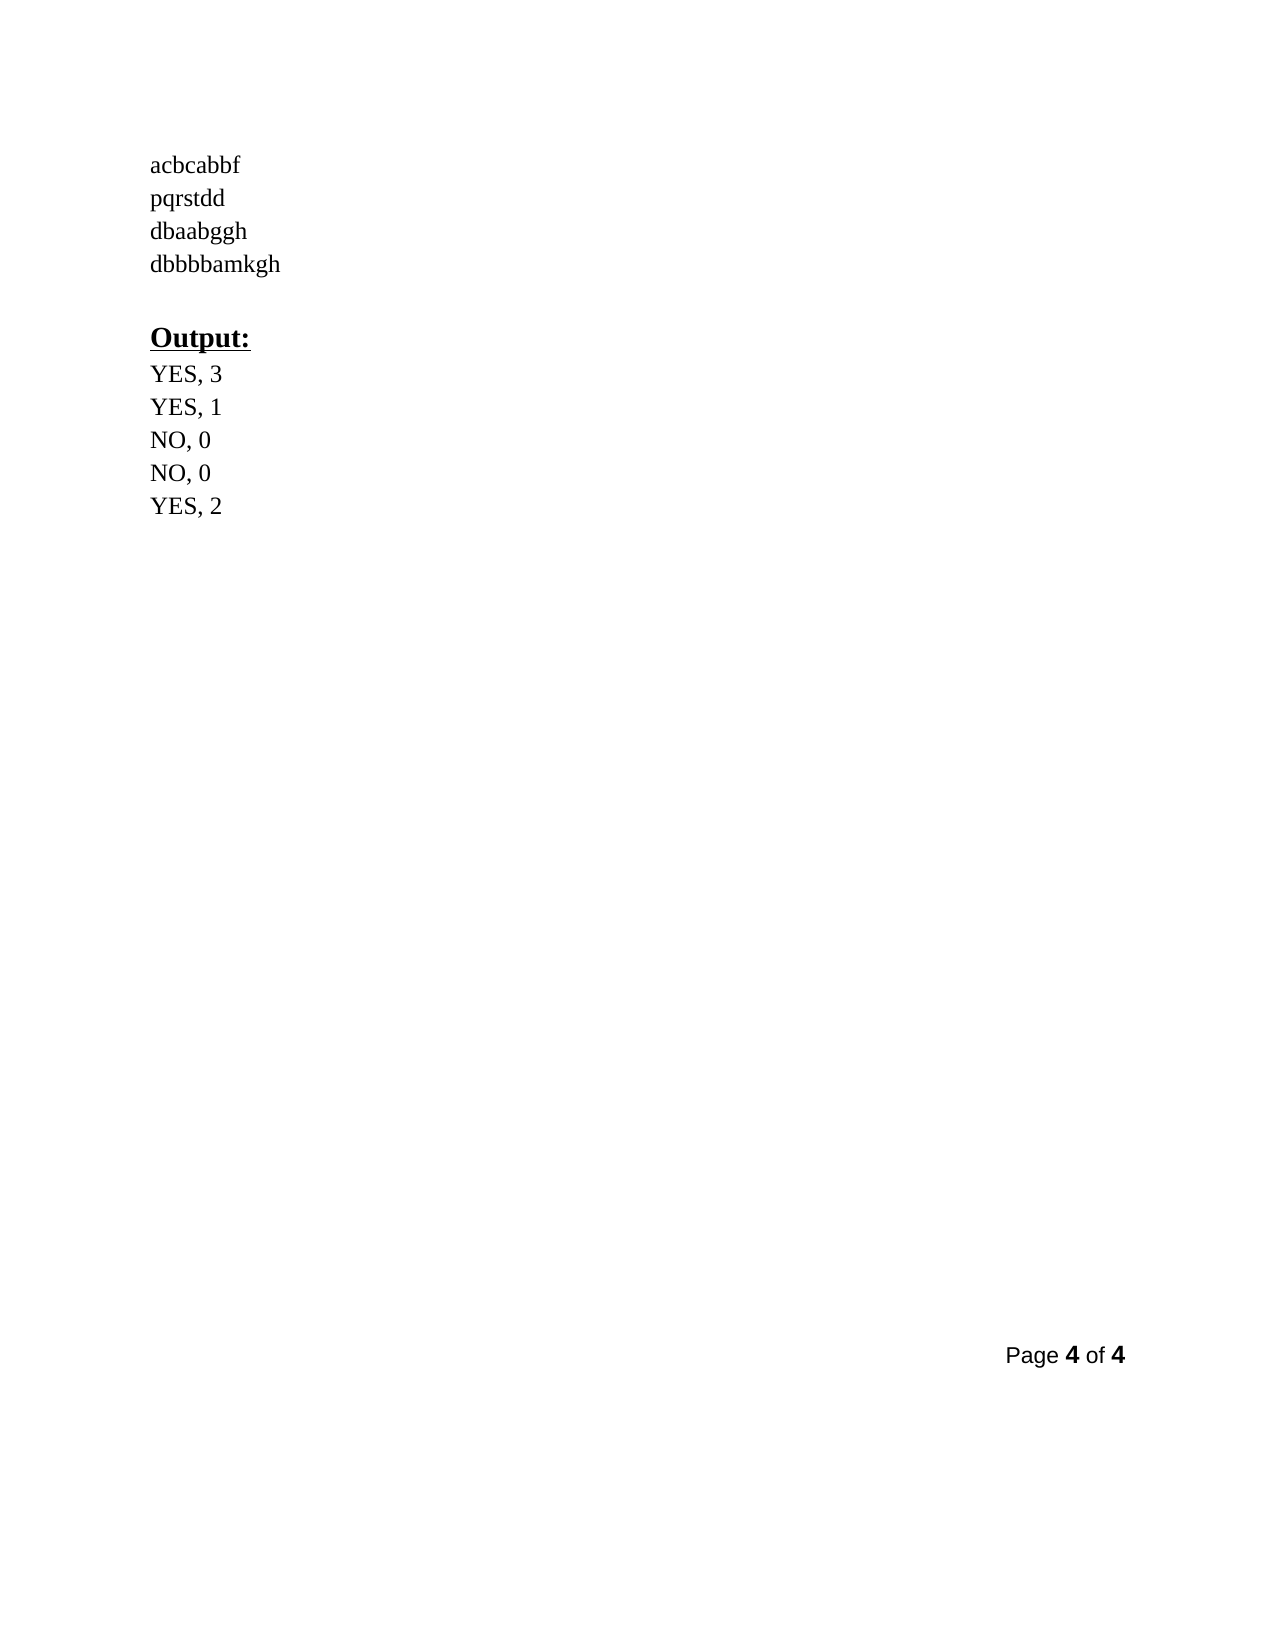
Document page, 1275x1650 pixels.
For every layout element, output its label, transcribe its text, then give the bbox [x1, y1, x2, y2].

text NO, 0 [150, 458, 1125, 487]
text YES, 3 [150, 359, 1125, 388]
text dbbbbamkgh [150, 249, 1125, 278]
text dbaabggh [150, 216, 1125, 245]
text pqrstdd [150, 183, 1125, 212]
text acbcabbf [150, 150, 1125, 179]
text YES, 2 [150, 491, 1125, 520]
text Output: [150, 321, 1125, 354]
text NO, 0 [150, 425, 1125, 454]
text YES, 1 [150, 392, 1125, 421]
